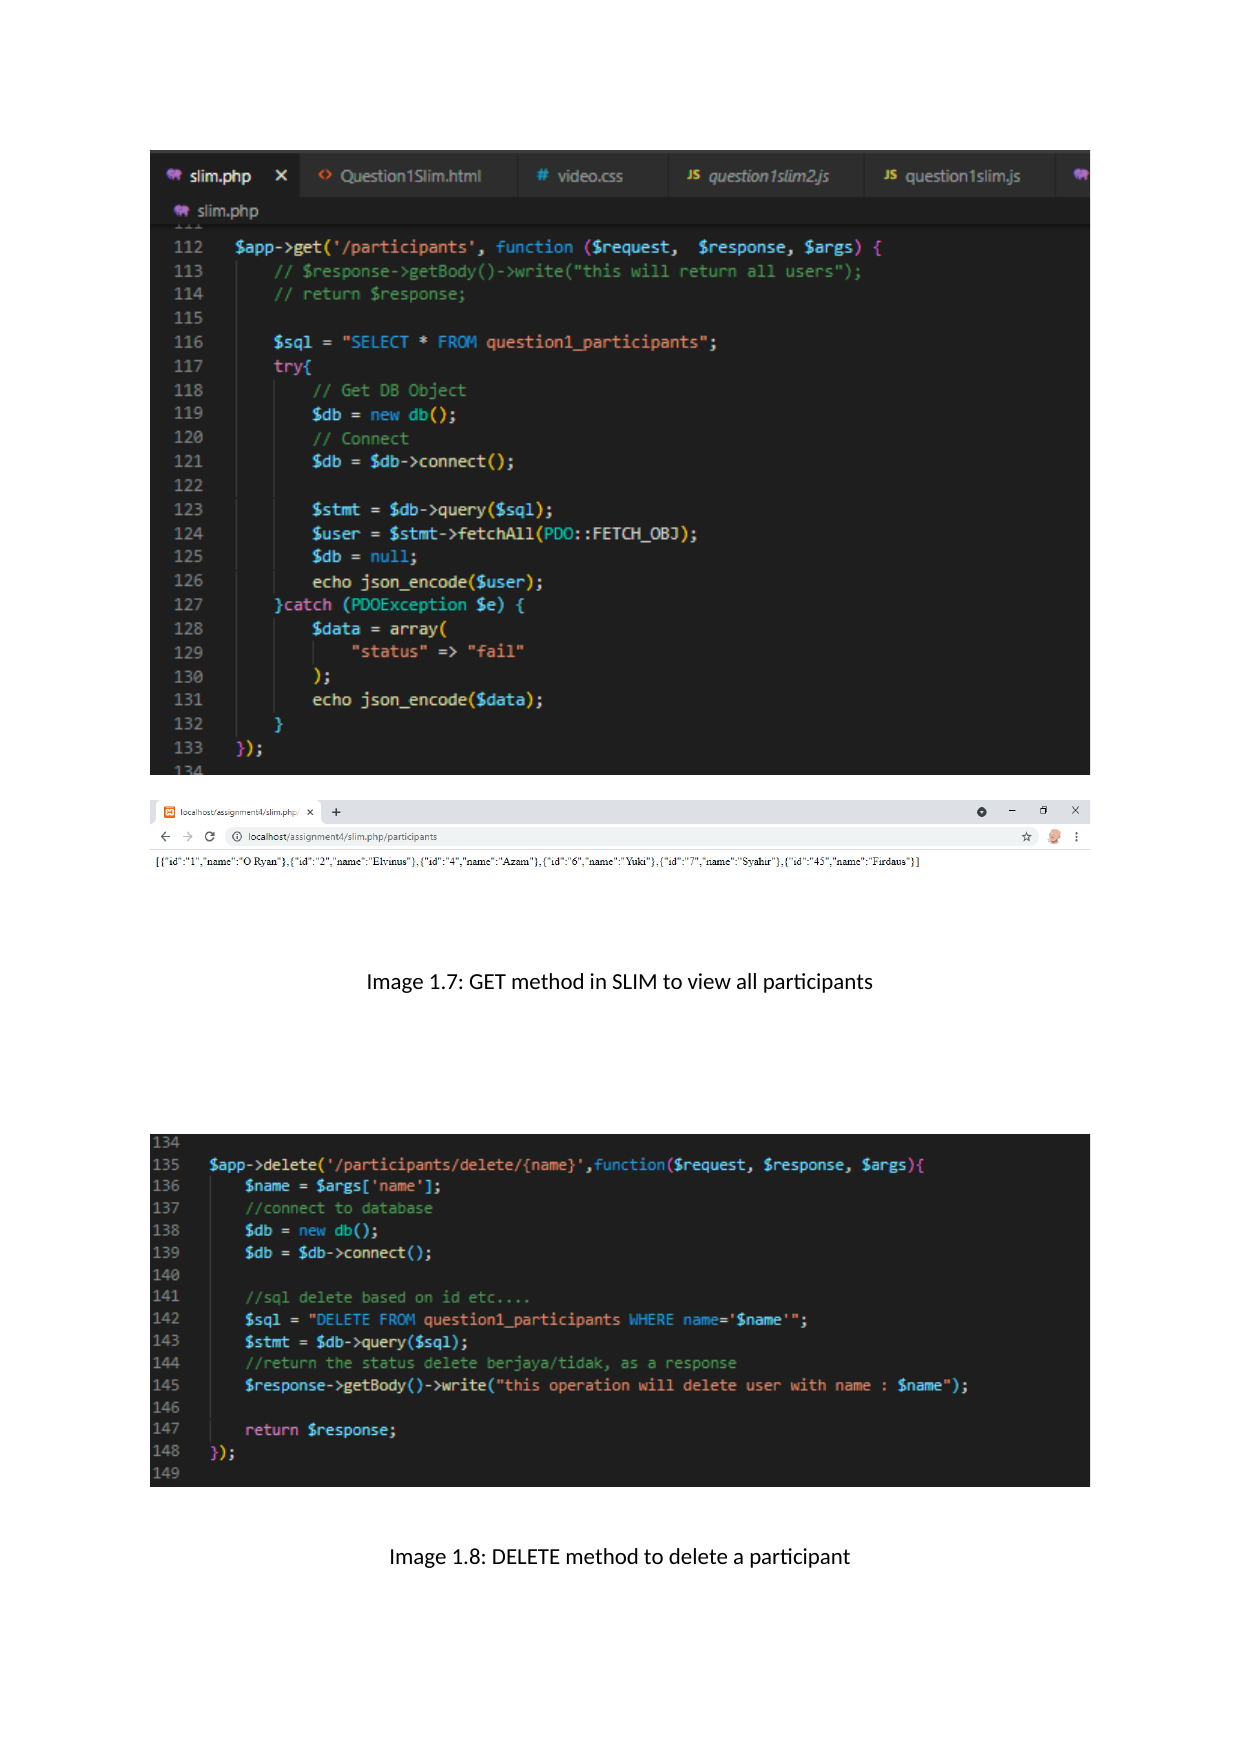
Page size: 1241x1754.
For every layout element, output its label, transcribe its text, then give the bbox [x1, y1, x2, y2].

text Image 1.7: GET method in SLIM to view all participants [150, 967, 1090, 995]
picture [150, 800, 1091, 912]
text Image 1.8: DELETE method to delete a participant [150, 1542, 1090, 1571]
picture [150, 1134, 1091, 1487]
picture [150, 150, 1091, 775]
